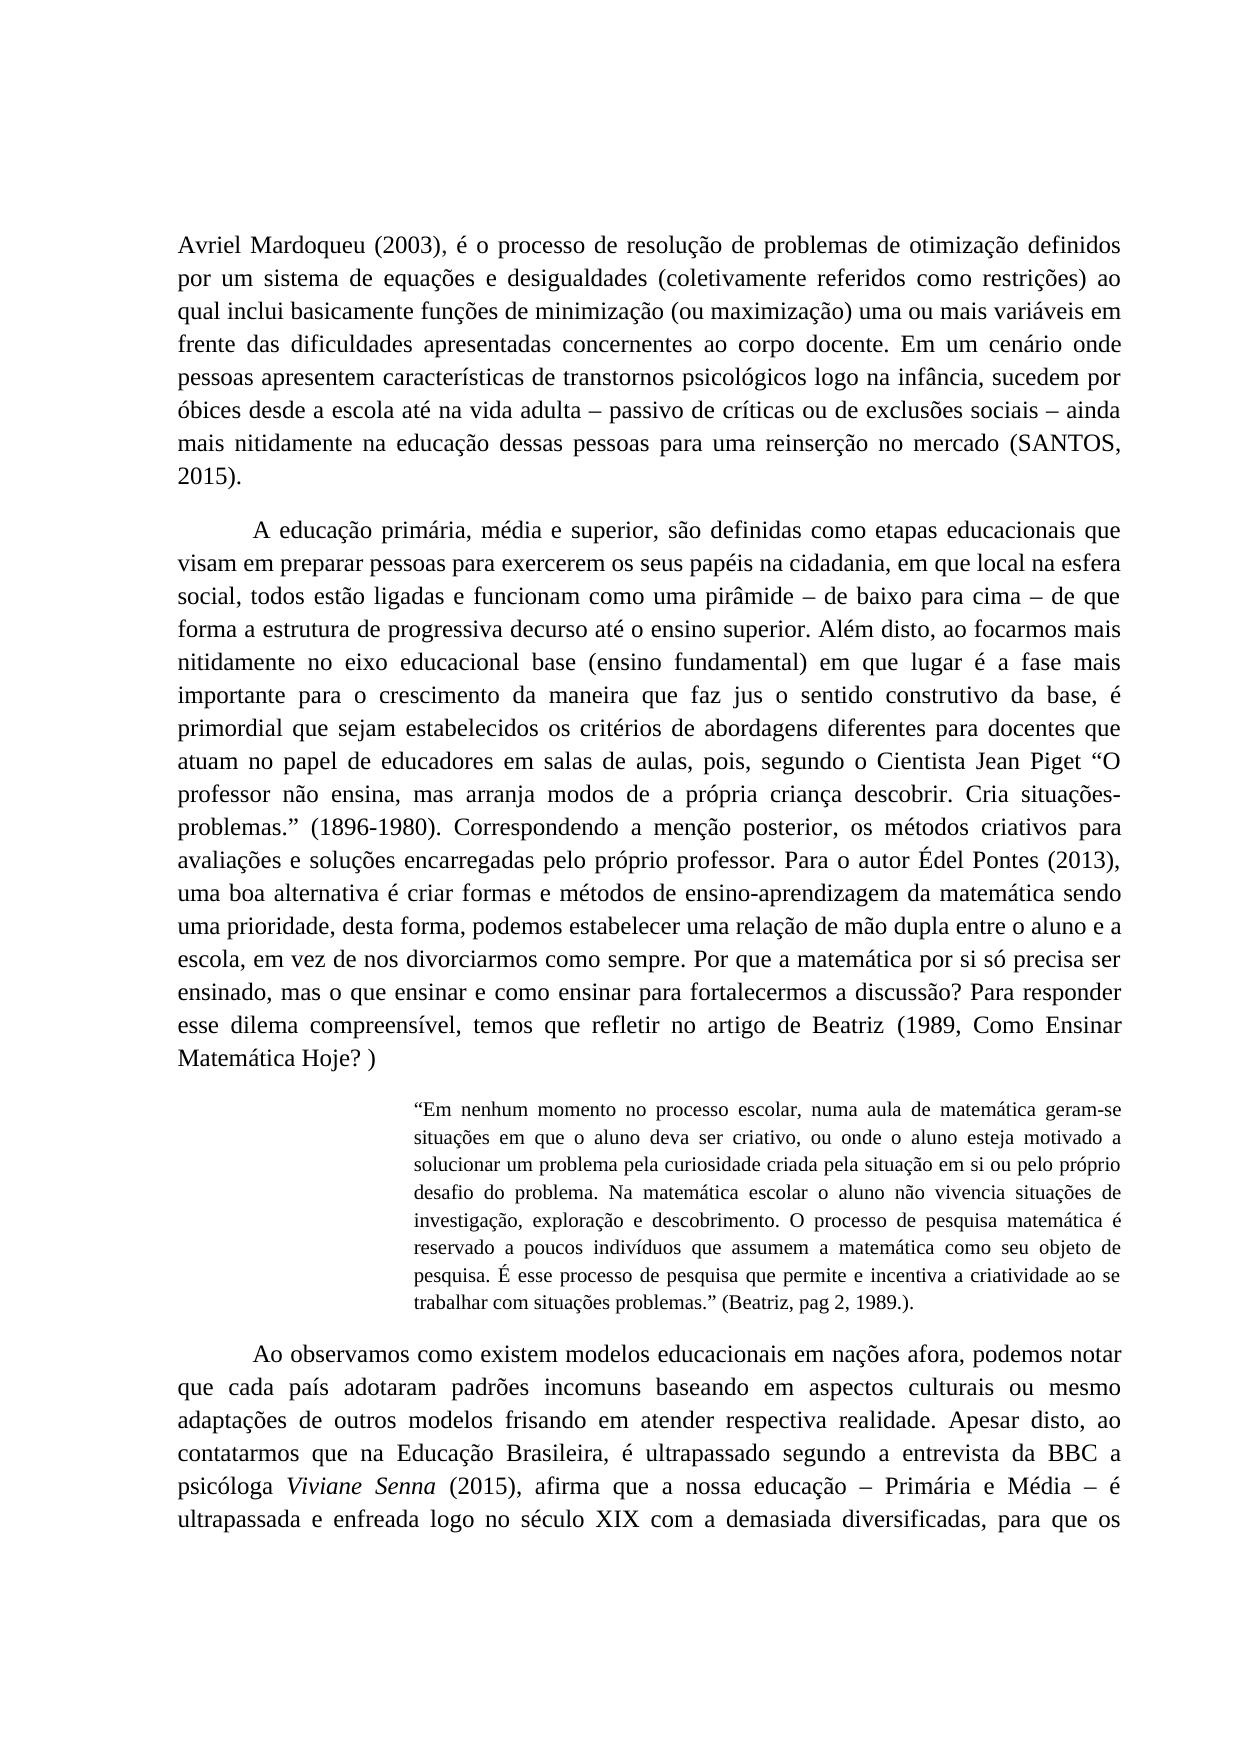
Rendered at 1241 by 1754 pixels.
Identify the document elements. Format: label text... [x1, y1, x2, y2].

text A educação primária, média e superior, são definidas como etapas educacionais que visam em preparar pessoas para exercerem os seus papéis na cidadania, em que local na esfera social, todos estão ligadas e funcionam como uma pirâmide – de baixo para cima – de que forma a estrutura de progressiva decurso até o ensino superior. Além disto, ao focarmos mais nitidamente no eixo educacional base (ensino fundamental) em que lugar é a fase mais importante para o crescimento da maneira que faz jus o sentido construtivo da base, é primordial que sejam estabelecidos os critérios de abordagens diferentes para docentes que atuam no papel de educadores em salas de aulas, pois, segundo o Cientista Jean Piget “O professor não ensina, mas arranja modos de a própria criança descobrir. Cria situações-problemas.” (1896-1980). Correspondendo a menção posterior, os métodos criativos para avaliações e soluções encarregadas pelo próprio professor. Para o autor Édel Pontes (2013), uma boa alternativa é criar formas e métodos de ensino-aprendizagem da matemática sendo uma prioridade, desta forma, podemos estabelecer uma relação de mão dupla entre o aluno e a escola, em vez de nos divorciarmos como sempre. Por que a matemática por si só precisa ser ensinado, mas o que ensinar e como ensinar para fortalecermos a discussão? Para responder esse dilema compreensível, temos que refletir no artigo de Beatriz (1989, Como Ensinar Matemática Hoje? ) [177, 515, 1122, 1072]
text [177, 230, 1122, 490]
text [177, 1339, 1122, 1533]
text “Em nenhum momento no processo escolar, numa aula de matemática geram-se situações em que o aluno deva ser criativo, ou onde o aluno esteja motivado a solucionar um problema pela curiosidade criada pela situação em si ou pelo próprio desafio do problema. Na matemática escolar o aluno não vivencia situações de investigação, exploração e descobrimento. O processo de pesquisa matemática é reservado a poucos indivíduos que assumem a matemática como seu objeto de pesquisa. É esse processo de pesquisa que permite e incentiva a criatividade ao se trabalhar com situações problemas.” (Beatriz, pag 2, 1989.). [413, 1097, 1122, 1314]
